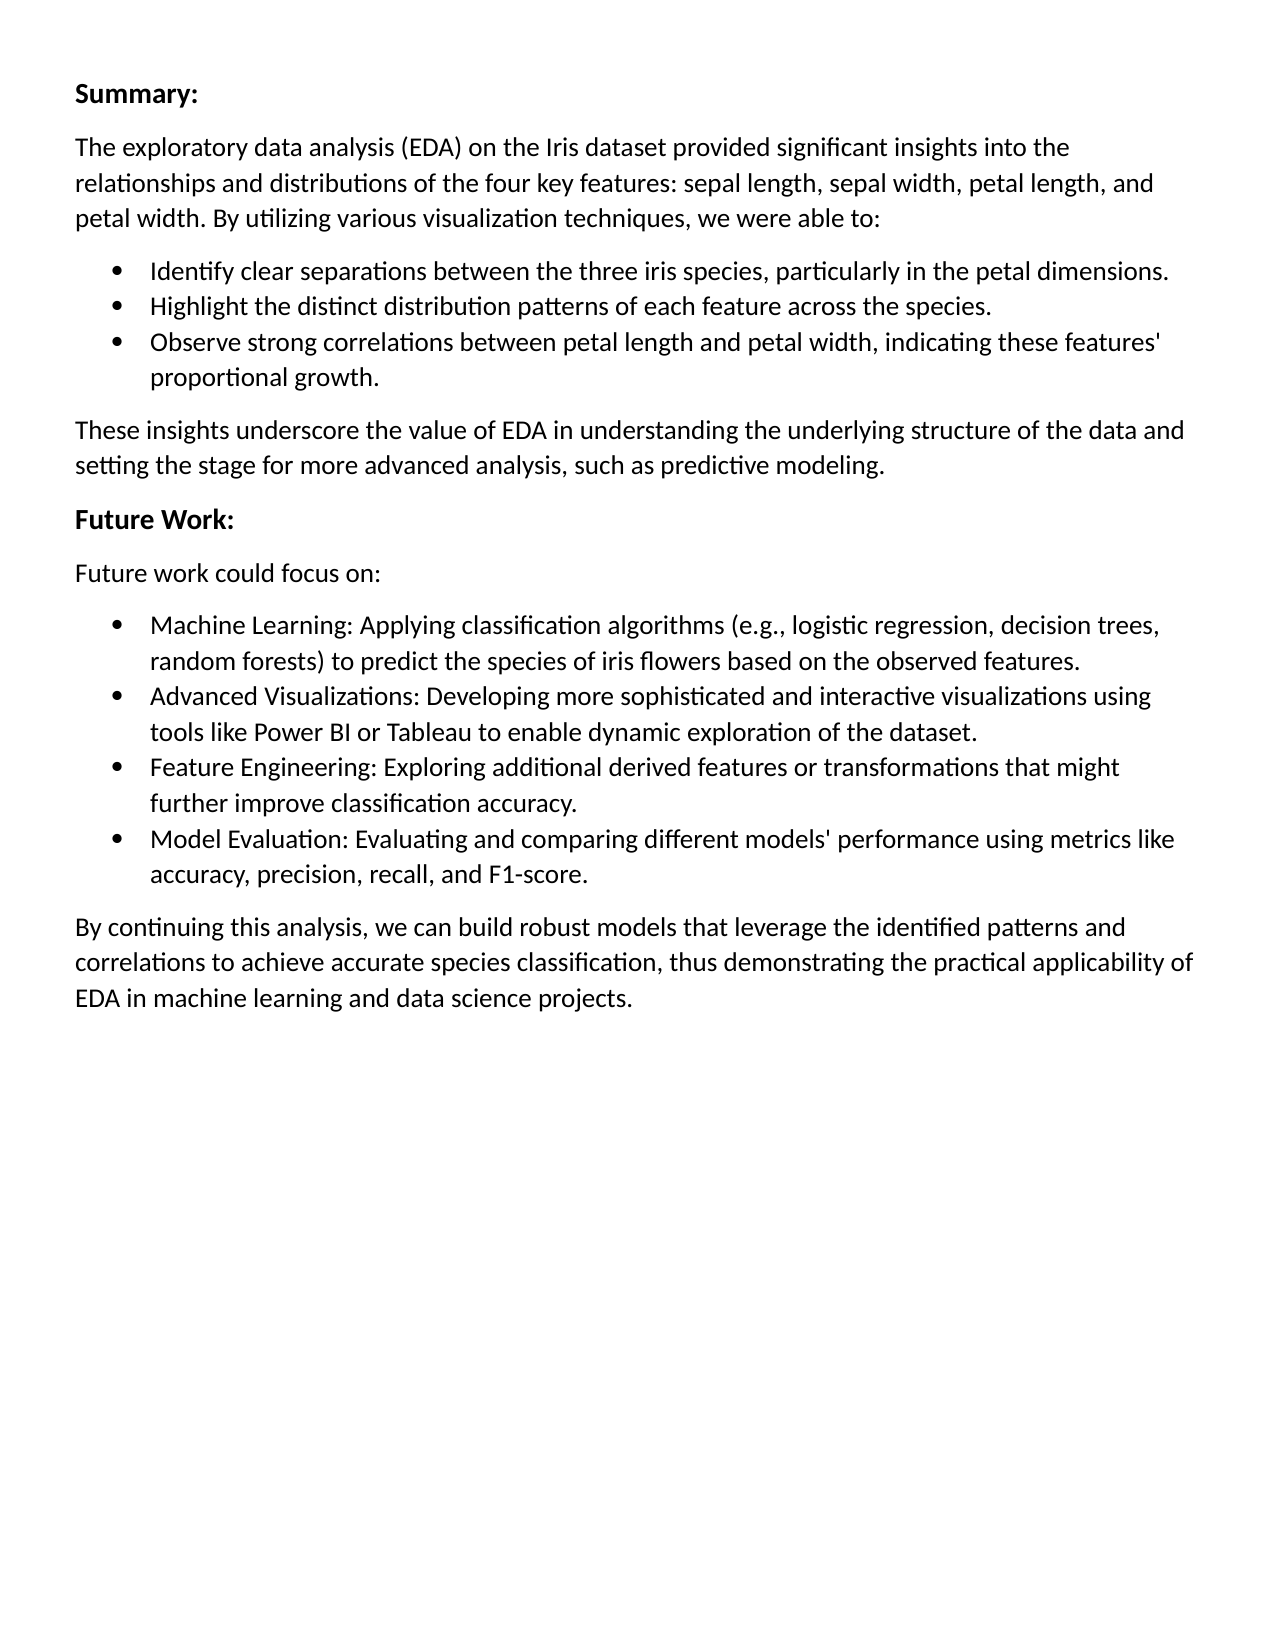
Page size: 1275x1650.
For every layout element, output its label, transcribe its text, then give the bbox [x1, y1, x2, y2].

list Advanced Visualizations: Developing more sophisticated and interactive visualizations using tools like Power BI or Tableau to enable dynamic exploration of the dataset. [112, 679, 1200, 748]
text The exploratory data analysis (EDA) on the Iris dataset provided significant insights into the relationships and distributions of the four key features: sepal length, sepal width, petal length, and petal width. By utilizing various visualization techniques, we were able to: [75, 130, 1200, 234]
list Observe strong correlations between petal length and petal width, indicating these features' proportional growth. [112, 325, 1200, 393]
text Future Work: [75, 501, 1200, 536]
list Model Evaluation: Evaluating and comparing different models' performance using metrics like accuracy, precision, recall, and F1-score. [112, 822, 1200, 891]
list Highlight the distinct distribution patterns of each feature across the species. [112, 289, 1200, 322]
list Machine Learning: Applying classification algorithms (e.g., logistic regression, decision trees, random forests) to predict the species of iris flowers based on the observed features. [112, 608, 1200, 677]
text Summary: [75, 75, 1200, 111]
text These insights underscore the value of EDA in understanding the underlying structure of the data and setting the stage for more advanced analysis, such as predictive modeling. [75, 413, 1200, 481]
list Identify clear separations between the three iris species, particularly in the petal dimensions. [112, 254, 1200, 287]
list Feature Engineering: Exploring additional derived features or transformations that might further improve classification accuracy. [112, 751, 1200, 819]
text Future work could focus on: [75, 556, 1200, 589]
text By continuing this analysis, we can build robust models that leverage the identified patterns and correlations to achieve accurate species classification, thus demonstrating the practical applicability of EDA in machine learning and data science projects. [75, 910, 1200, 1014]
